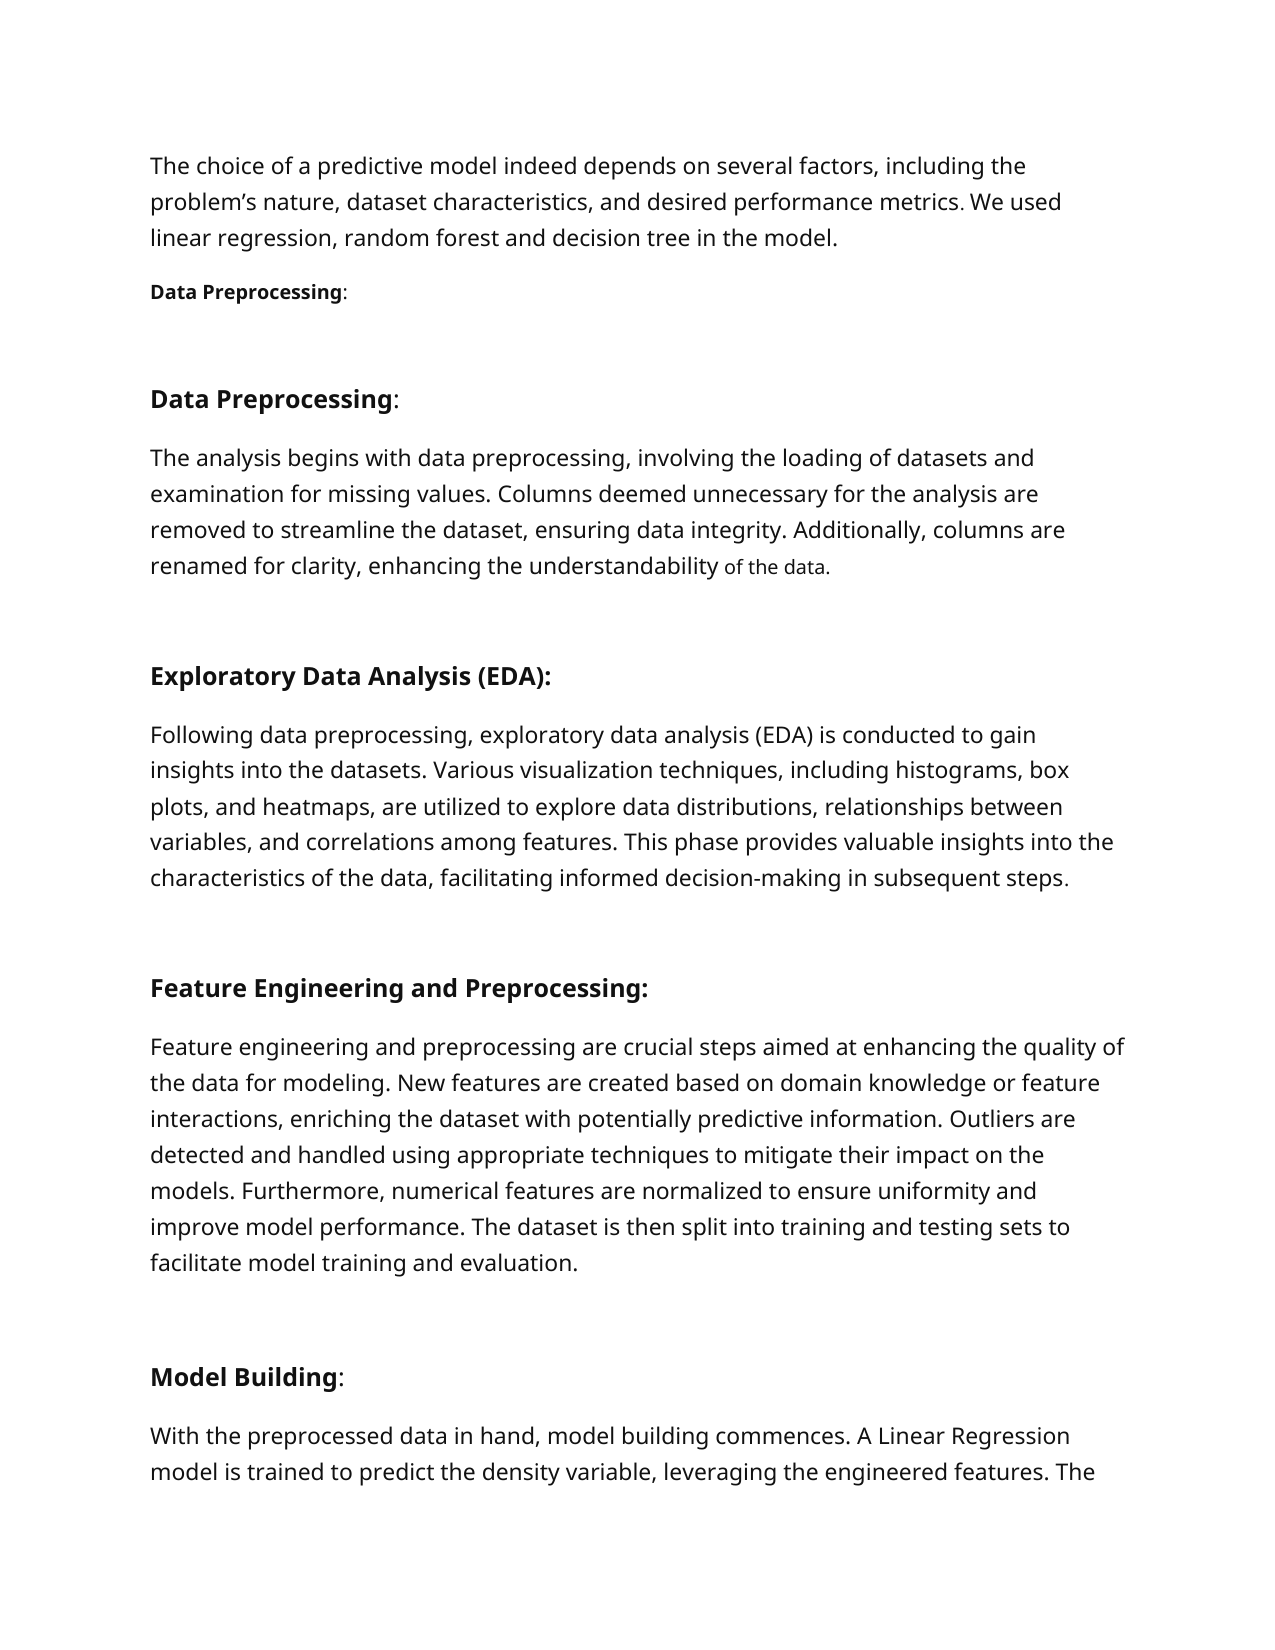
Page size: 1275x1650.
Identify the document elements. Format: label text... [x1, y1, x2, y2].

text Model Building: [150, 1360, 1125, 1394]
text The choice of a predictive model indeed depends on several factors, including the problem’s nature, dataset characteristics, and desired performance metrics. We used linear regression, random forest and decision tree in the model. [150, 150, 1125, 253]
text Data Preprocessing: [150, 382, 1125, 416]
text Data Preprocessing: [150, 279, 1125, 306]
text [150, 1420, 1125, 1487]
text Feature engineering and preprocessing are crucial steps aimed at enhancing the quality of the data for modeling. New features are created based on domain knowledge or feature interactions, enriching the dataset with potentially predictive information. Outliers are detected and handled using appropriate techniques to mitigate their impact on the models. Furthermore, numerical features are normalized to ensure uniformity and improve model performance. The dataset is then split into training and testing sets to facilitate model training and evaluation. [150, 1031, 1125, 1278]
text The analysis begins with data preprocessing, involving the loading of datasets and examination for missing values. Columns deemed unnecessary for the analysis are removed to streamline the dataset, ensuring data integrity. Additionally, columns are renamed for clarity, enhancing the understandability of the data. [150, 442, 1125, 581]
text Exploratory Data Analysis (EDA): [150, 658, 1125, 693]
text Feature Engineering and Preprocessing: [150, 971, 1125, 1005]
text Following data preprocessing, exploratory data analysis (EDA) is conducted to gain insights into the datasets. Various visualization techniques, including histograms, box plots, and heatmaps, are utilized to explore data distributions, relationships between variables, and correlations among features. This phase provides valuable insights into the characteristics of the data, facilitating informed decision-making in subsequent steps. [150, 718, 1125, 893]
